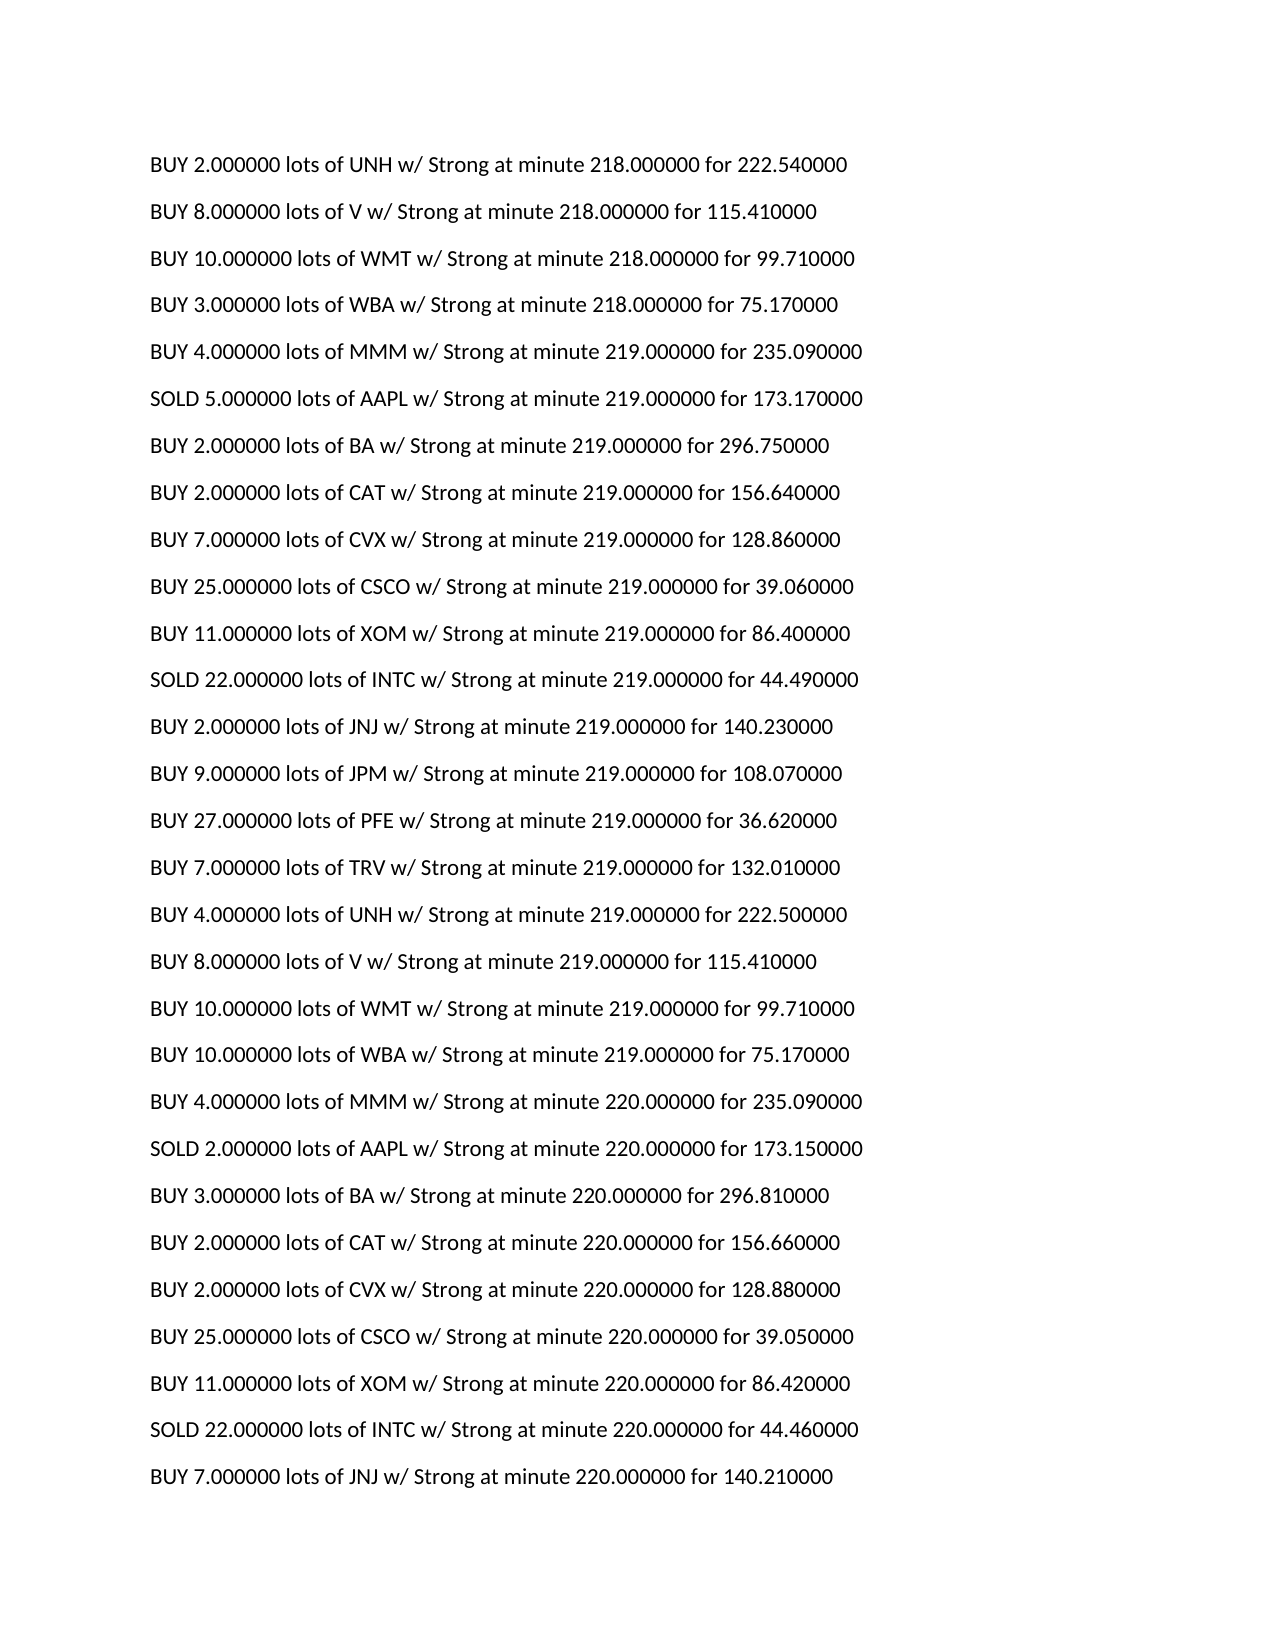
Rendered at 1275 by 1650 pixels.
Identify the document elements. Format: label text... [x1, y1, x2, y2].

text BUY 3.000000 lots of BA w/ Strong at minute 220.000000 for 296.810000 [150, 1181, 1125, 1209]
text BUY 7.000000 lots of TRV w/ Strong at minute 219.000000 for 132.010000 [150, 853, 1125, 881]
text BUY 25.000000 lots of CSCO w/ Strong at minute 219.000000 for 39.060000 [150, 572, 1125, 600]
text BUY 4.000000 lots of MMM w/ Strong at minute 219.000000 for 235.090000 [150, 337, 1125, 366]
text BUY 9.000000 lots of JPM w/ Strong at minute 219.000000 for 108.070000 [150, 759, 1125, 787]
text BUY 2.000000 lots of JNJ w/ Strong at minute 219.000000 for 140.230000 [150, 712, 1125, 741]
text BUY 7.000000 lots of CVX w/ Strong at minute 219.000000 for 128.860000 [150, 525, 1125, 553]
text BUY 2.000000 lots of CVX w/ Strong at minute 220.000000 for 128.880000 [150, 1275, 1125, 1303]
text BUY 4.000000 lots of UNH w/ Strong at minute 219.000000 for 222.500000 [150, 900, 1125, 928]
text BUY 7.000000 lots of JNJ w/ Strong at minute 220.000000 for 140.210000 [150, 1462, 1125, 1491]
text BUY 2.000000 lots of BA w/ Strong at minute 219.000000 for 296.750000 [150, 431, 1125, 459]
text SOLD 2.000000 lots of AAPL w/ Strong at minute 220.000000 for 173.150000 [150, 1134, 1125, 1162]
text SOLD 22.000000 lots of INTC w/ Strong at minute 220.000000 for 44.460000 [150, 1416, 1125, 1444]
text BUY 4.000000 lots of MMM w/ Strong at minute 220.000000 for 235.090000 [150, 1087, 1125, 1116]
text BUY 11.000000 lots of XOM w/ Strong at minute 219.000000 for 86.400000 [150, 619, 1125, 647]
text SOLD 22.000000 lots of INTC w/ Strong at minute 219.000000 for 44.490000 [150, 666, 1125, 694]
text BUY 2.000000 lots of CAT w/ Strong at minute 220.000000 for 156.660000 [150, 1228, 1125, 1256]
text BUY 2.000000 lots of CAT w/ Strong at minute 219.000000 for 156.640000 [150, 478, 1125, 506]
text BUY 27.000000 lots of PFE w/ Strong at minute 219.000000 for 36.620000 [150, 806, 1125, 834]
text BUY 8.000000 lots of V w/ Strong at minute 218.000000 for 115.410000 [150, 197, 1125, 225]
text BUY 3.000000 lots of WBA w/ Strong at minute 218.000000 for 75.170000 [150, 291, 1125, 319]
text BUY 25.000000 lots of CSCO w/ Strong at minute 220.000000 for 39.050000 [150, 1322, 1125, 1350]
text BUY 10.000000 lots of WMT w/ Strong at minute 218.000000 for 99.710000 [150, 244, 1125, 272]
text BUY 8.000000 lots of V w/ Strong at minute 219.000000 for 115.410000 [150, 947, 1125, 975]
text BUY 10.000000 lots of WMT w/ Strong at minute 219.000000 for 99.710000 [150, 994, 1125, 1022]
text BUY 2.000000 lots of UNH w/ Strong at minute 218.000000 for 222.540000 [150, 150, 1125, 178]
text BUY 11.000000 lots of XOM w/ Strong at minute 220.000000 for 86.420000 [150, 1369, 1125, 1397]
text SOLD 5.000000 lots of AAPL w/ Strong at minute 219.000000 for 173.170000 [150, 384, 1125, 412]
text BUY 10.000000 lots of WBA w/ Strong at minute 219.000000 for 75.170000 [150, 1041, 1125, 1069]
